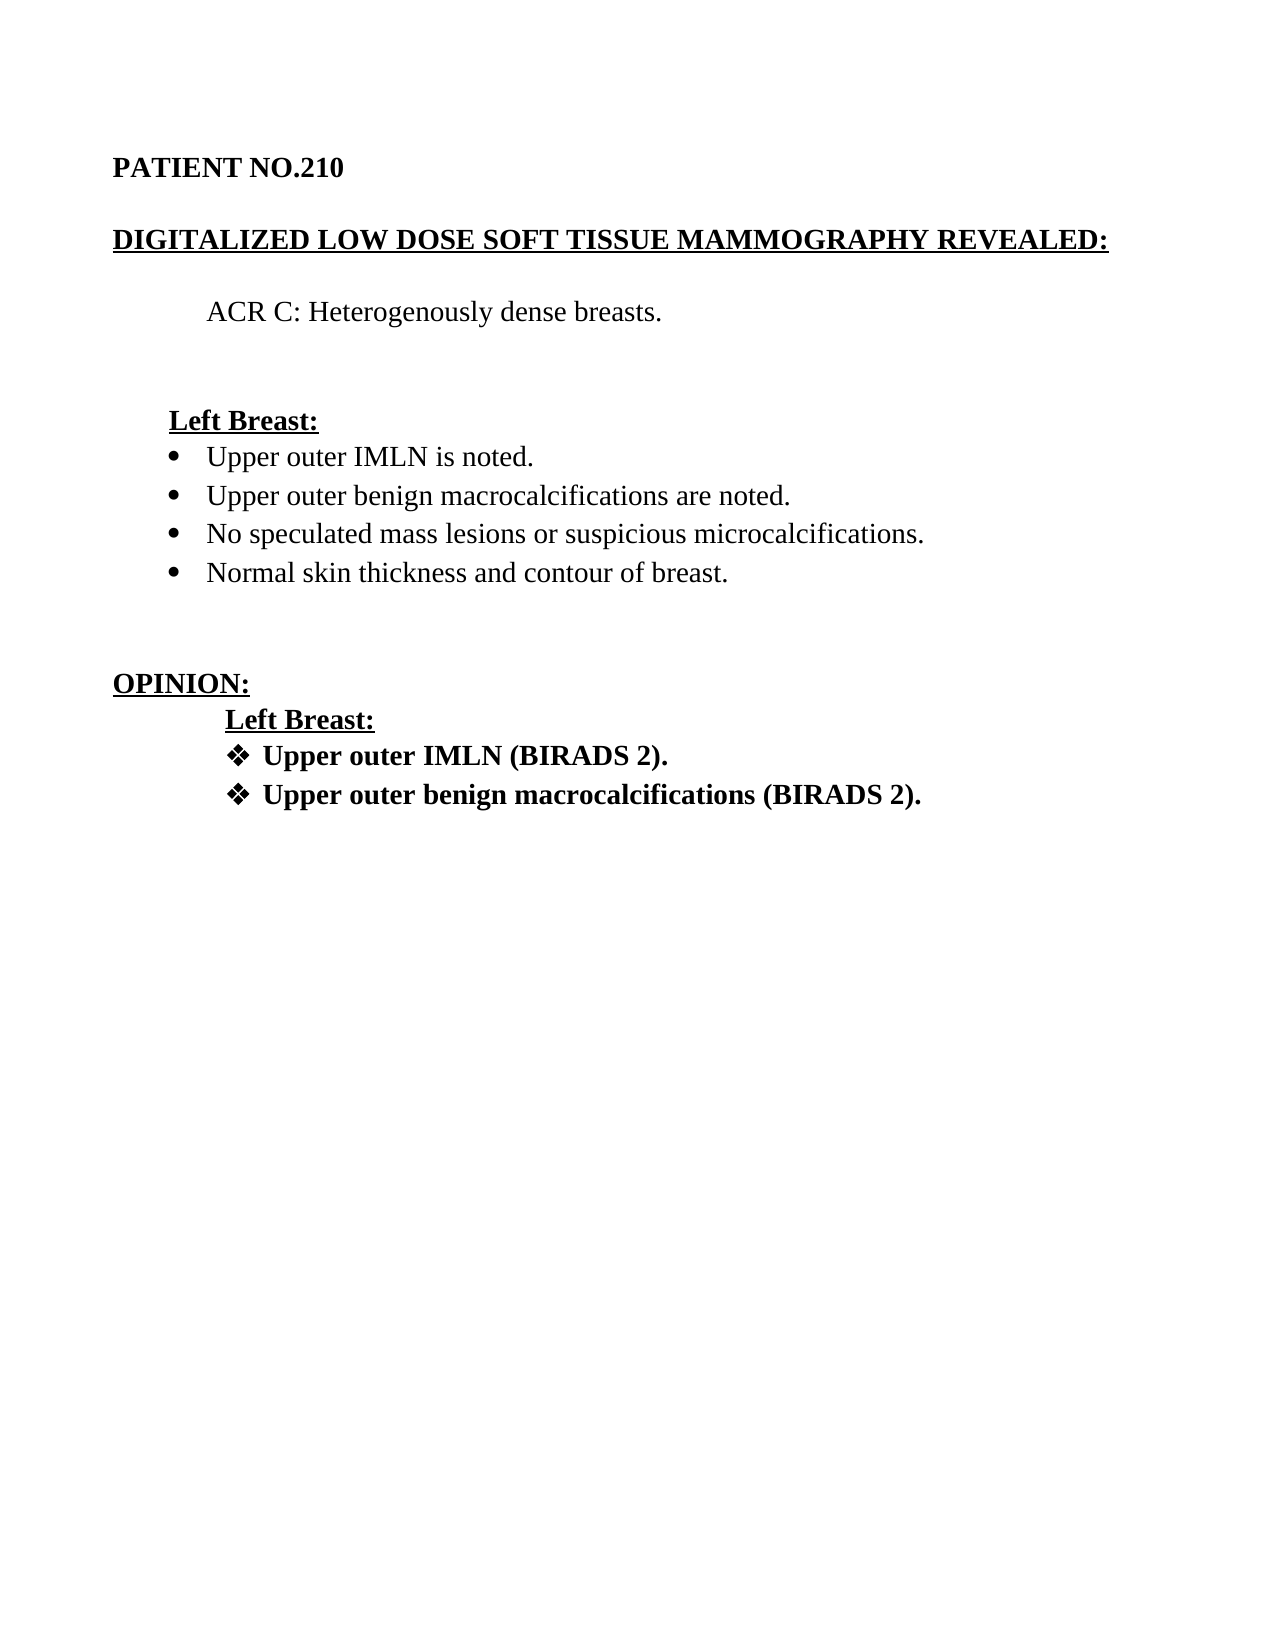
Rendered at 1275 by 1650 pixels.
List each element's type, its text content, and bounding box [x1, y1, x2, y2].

list Upper outer IMLN is noted. [169, 439, 1122, 473]
text Left Breast: [150, 702, 1122, 736]
list Upper outer benign macrocalcifications (BIRADS 2). [225, 777, 1122, 811]
list No speculated mass lesions or suspicious microcalcifications. [169, 516, 1122, 550]
text Left Breast: [169, 403, 1122, 437]
text OPINION: [112, 666, 1122, 699]
list Normal skin thickness and contour of breast. [169, 555, 1122, 589]
text ACR C: Heterogenously dense breasts. [206, 294, 1122, 328]
text PATIENT NO.210 [112, 150, 1122, 183]
list Upper outer IMLN (BIRADS 2). [225, 738, 1122, 772]
text DIGITALIZED LOW DOSE SOFT TISSUE MAMMOGRAPHY REVEALED: [112, 222, 1122, 256]
list Upper outer benign macrocalcifications are noted. [169, 478, 1122, 511]
